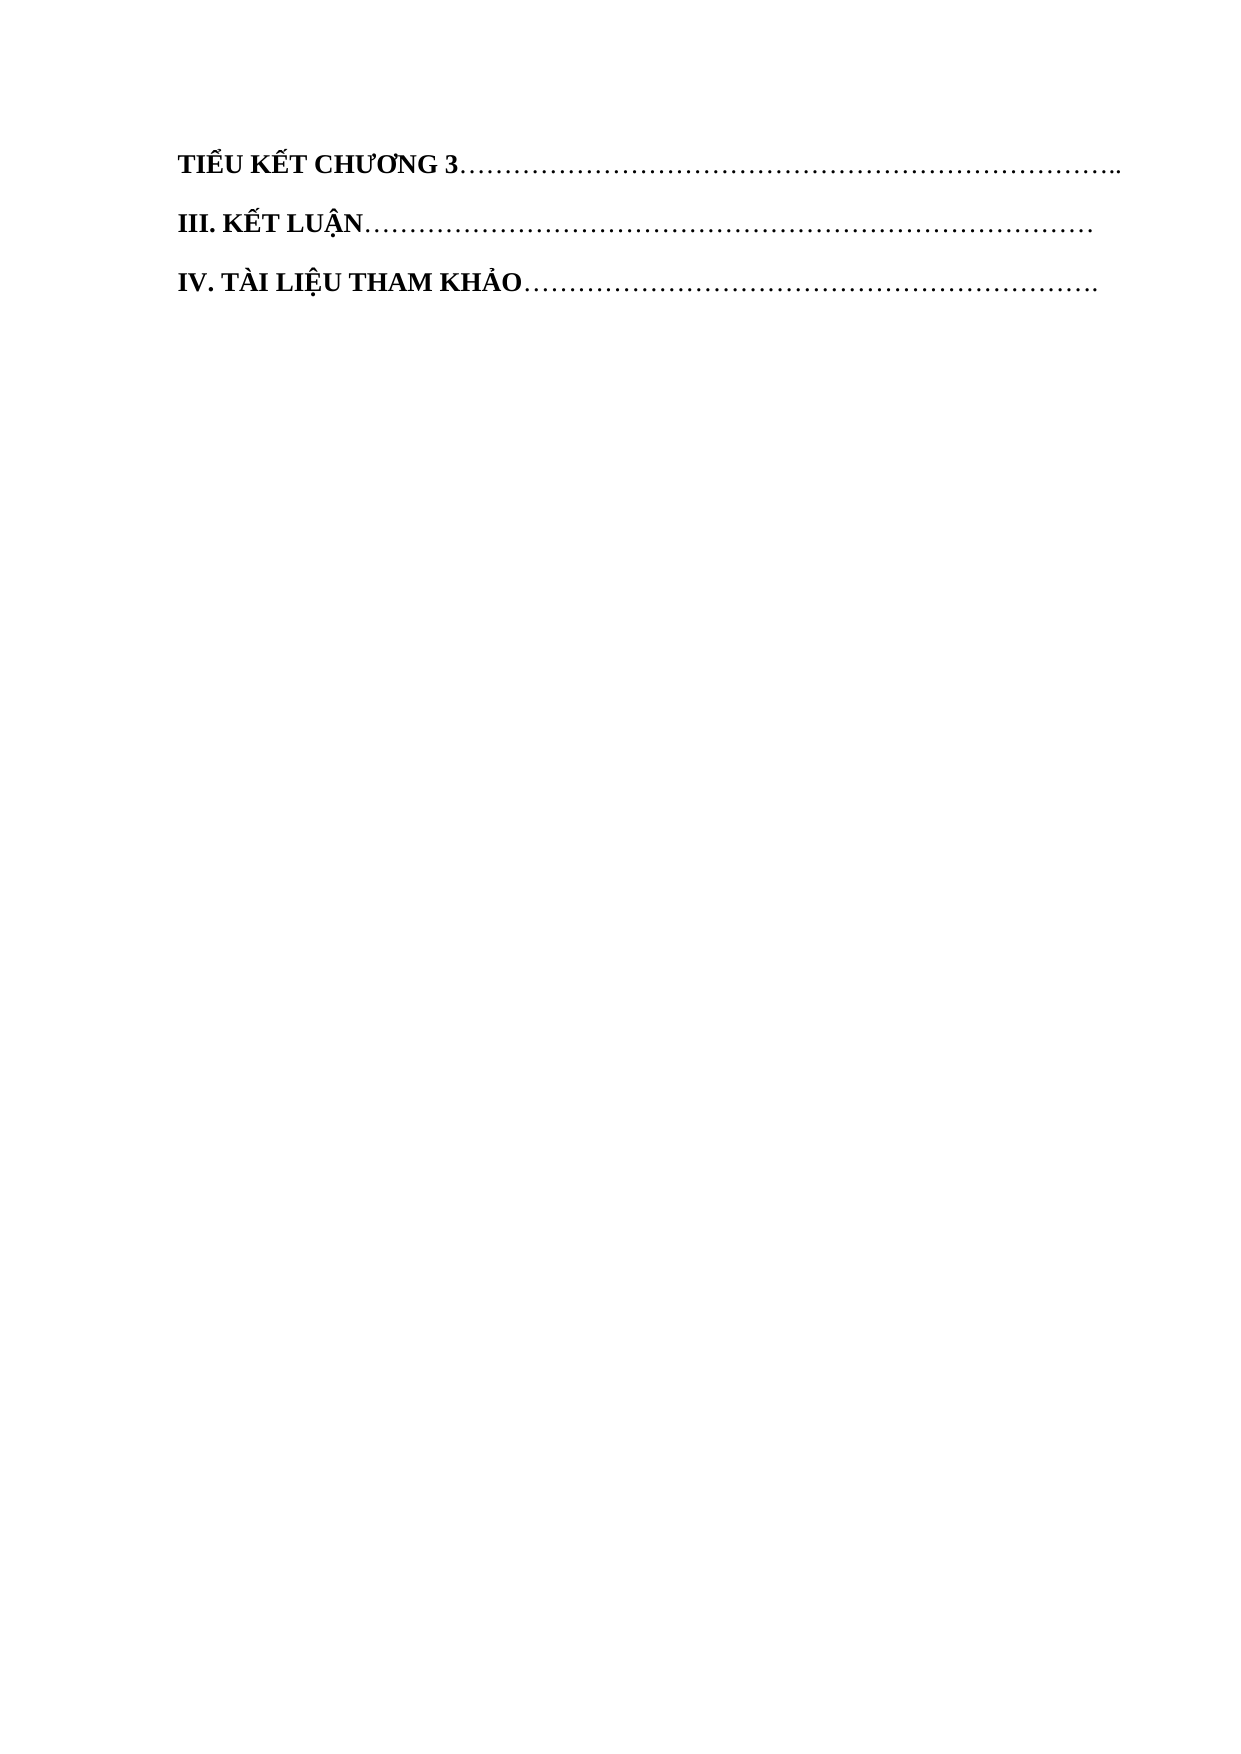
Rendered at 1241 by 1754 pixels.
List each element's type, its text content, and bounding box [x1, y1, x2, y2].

text III. KẾT LUẬN……………………………………………………………………… [177, 207, 1122, 238]
text TIỂU KẾT CHƯƠNG 3……………………………………………………………….. [177, 148, 1124, 179]
text IV. TÀI LIỆU THAM KHẢO………………………………………………………. [177, 266, 1122, 297]
